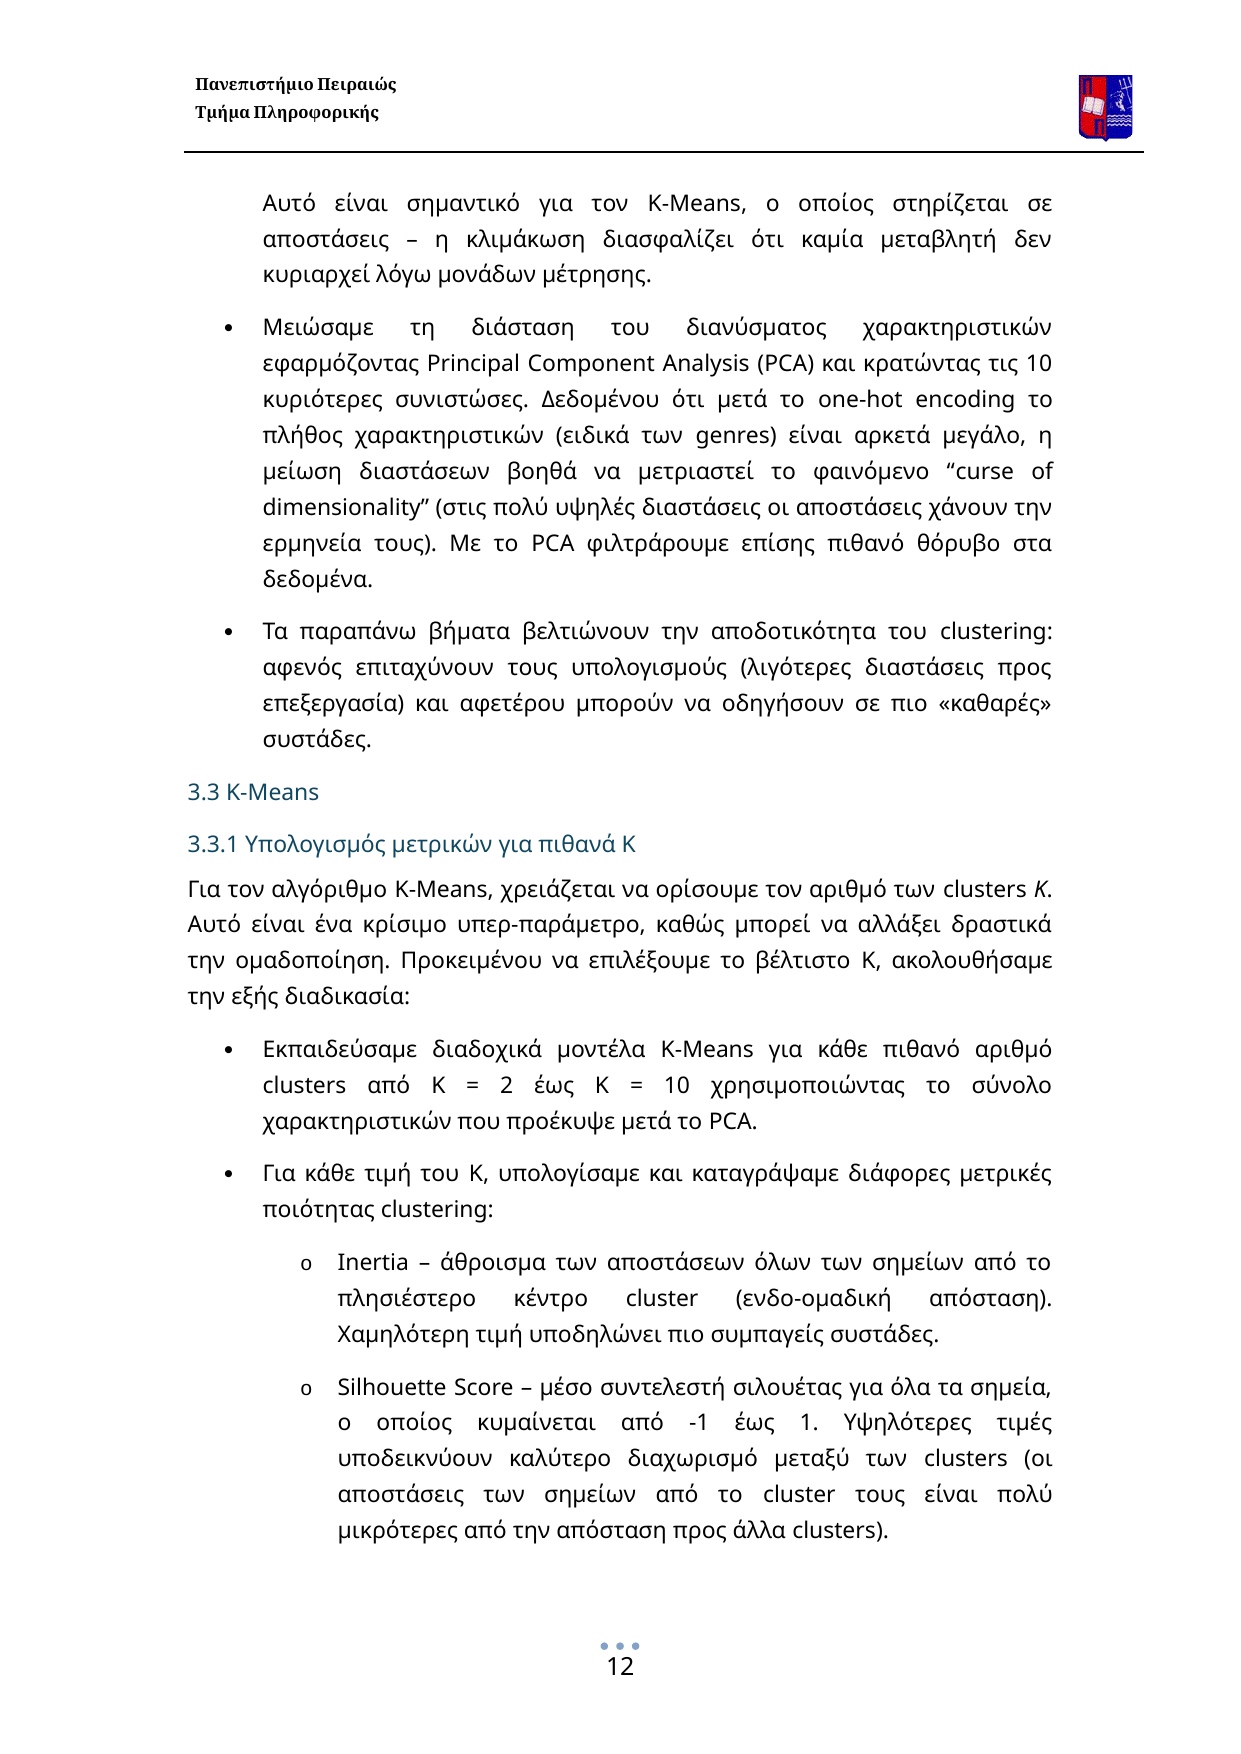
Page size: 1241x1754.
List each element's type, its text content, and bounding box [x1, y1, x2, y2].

text Για τον αλγόριθμο K-Means, χρειάζεται να ορίσουμε τον αριθμό των clusters K. Αυτό είναι ένα κρίσιμο υπερ-παράμετρο, καθώς μπορεί να αλλάξει δραστικά την ομαδοποίηση. Προκειμένου να επιλέξουμε το βέλτιστο K, ακολουθήσαμε την εξής διαδικασία: [187, 872, 1053, 1012]
list Inertia – άθροισμα των αποστάσεων όλων των σημείων από το πλησιέστερο κέντρο cluster (ενδο-ομαδική απόσταση). Χαμηλότερη τιμή υποδηλώνει πιο συμπαγείς συστάδες. [300, 1246, 1053, 1349]
list Τα παραπάνω βήματα βελτιώνουν την αποδοτικότητα του clustering: αφενός επιταχύνουν τους υπολογισμούς (λιγότερες διαστάσεις προς επεξεργασία) και αφετέρου μπορούν να οδηγήσουν σε πιο «καθαρές» συστάδες. [225, 615, 1053, 754]
list Εκπαιδεύσαμε διαδοχικά μοντέλα K-Means για κάθε πιθανό αριθμό clusters από K = 2 έως Κ = 10 χρησιμοποιώντας το σύνολο χαρακτηριστικών που προέκυψε μετά το PCA. [225, 1033, 1053, 1136]
picture [1078, 75, 1133, 142]
list Silhouette Score – μέσο συντελεστή σιλουέτας για όλα τα σημεία, ο οποίος κυμαίνεται από -1 έως 1. Υψηλότερες τιμές υποδεικνύουν καλύτερο διαχωρισμό μεταξύ των clusters (οι αποστάσεις των σημείων από το cluster τους είναι πολύ μικρότερες από την απόσταση προς άλλα clusters). [300, 1370, 1053, 1545]
list Για κάθε τιμή του K, υπολογίσαμε και καταγράψαμε διάφορες μετρικές ποιότητας clustering: [225, 1157, 1053, 1224]
subtitle 3.3 K-Means [187, 776, 1053, 807]
subtitle 3.3.1 Υπολογισμός μετρικών για πιθανά Κ [187, 828, 1053, 859]
list Μειώσαμε τη διάσταση του διανύσματος χαρακτηριστικών εφαρμόζοντας Principal Component Analysis (PCA) και κρατώντας τις 10 κυριότερες συνιστώσες. Δεδομένου ότι μετά το one-hot encoding το πλήθος χαρακτηριστικών (ειδικά των genres) είναι αρκετά μεγάλο, η μείωση διαστάσεων βοηθά να μετριαστεί το φαινόμενο “curse of dimensionality” (στις πολύ υψηλές διαστάσεις οι αποστάσεις χάνουν την ερμηνεία τους). Με το PCA φιλτράρουμε επίσης πιθανό θόρυβο στα δεδομένα. [225, 311, 1053, 594]
